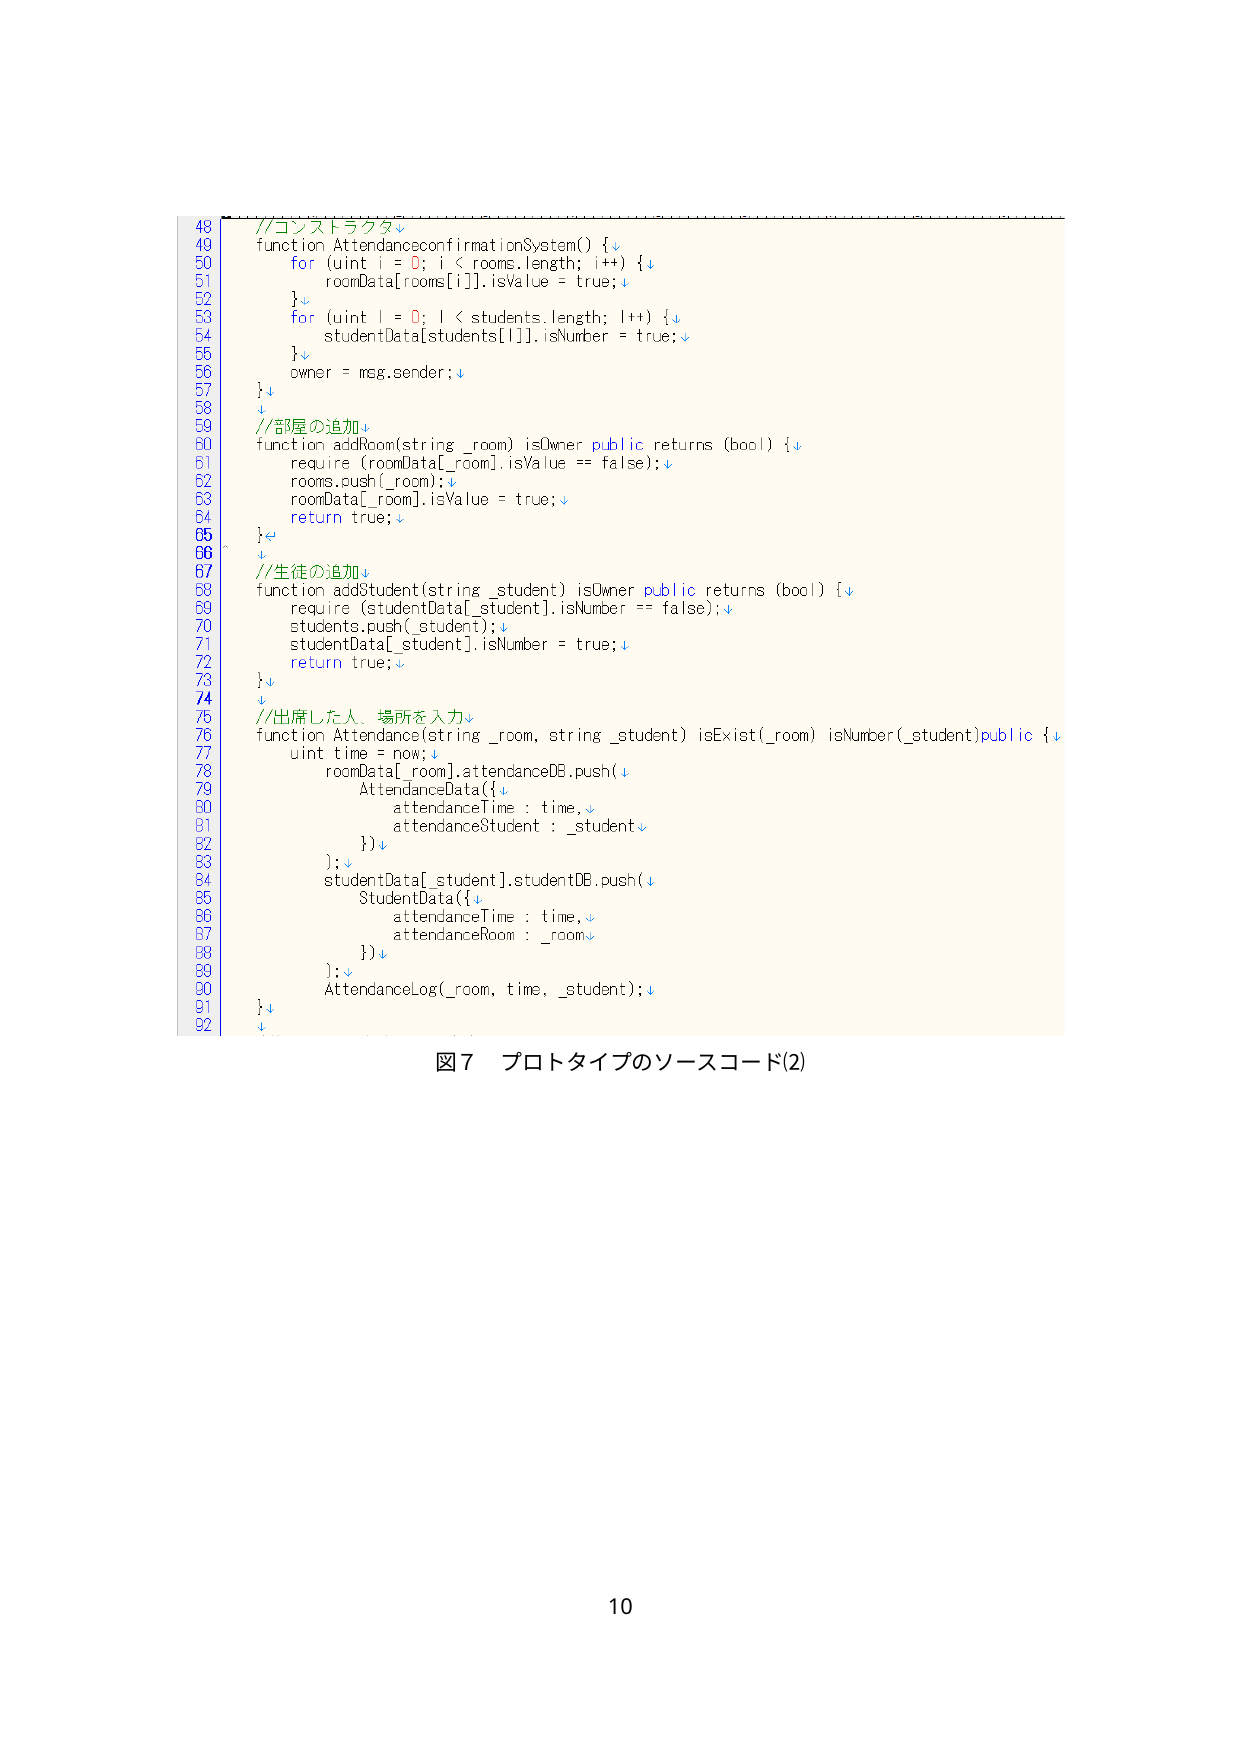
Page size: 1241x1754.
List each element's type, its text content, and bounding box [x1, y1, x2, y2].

text 図７ プロトタイプのソースコード⑵ [177, 1042, 1063, 1079]
picture [177, 216, 1065, 1036]
